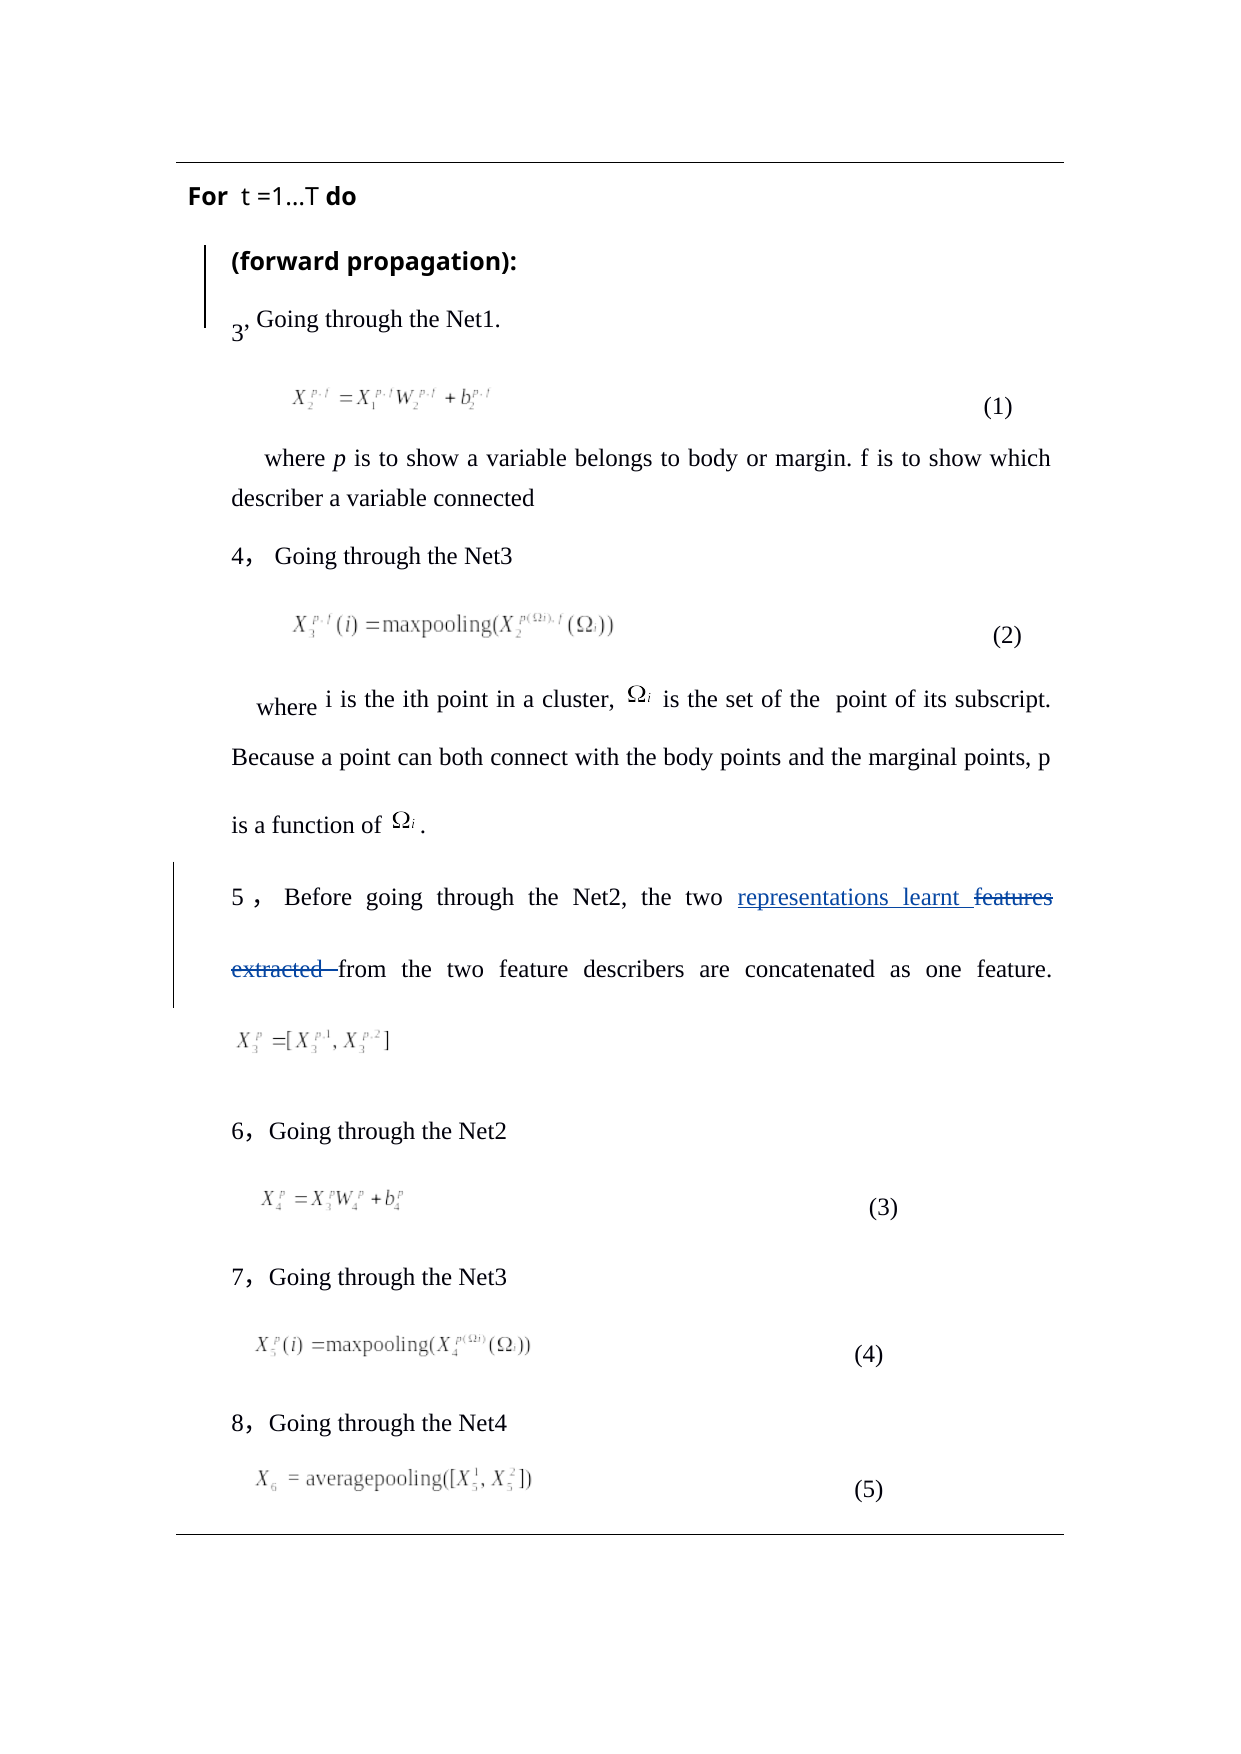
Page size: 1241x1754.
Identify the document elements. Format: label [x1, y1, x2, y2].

table_cell [176, 163, 1064, 1533]
